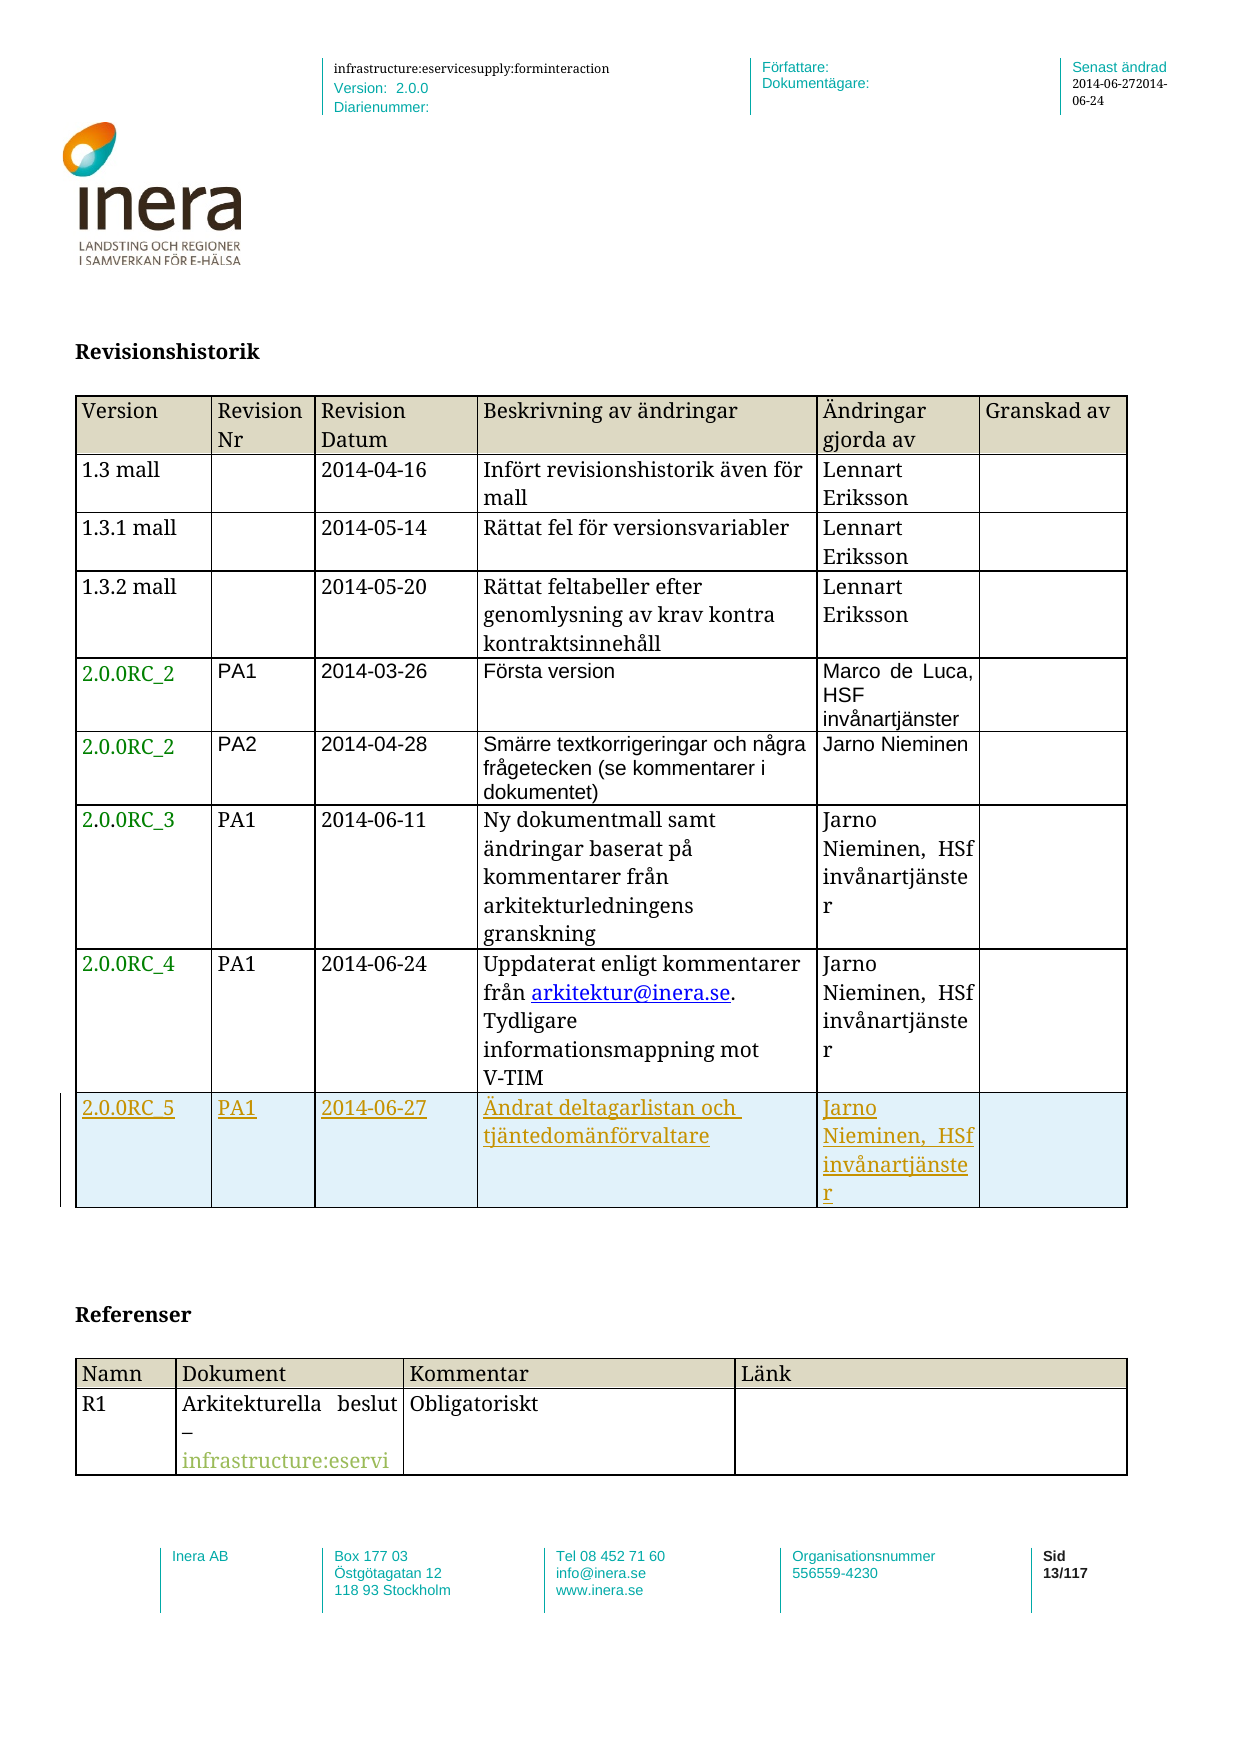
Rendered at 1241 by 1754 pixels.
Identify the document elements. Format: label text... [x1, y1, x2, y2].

table_cell Uppdaterat enligt kommentarer från arkitektur@inera.se. Tydligare informationsmappning mot V-TIM [478, 950, 816, 1092]
table_cell 2014-04-16 [316, 455, 477, 512]
table_cell PA2 [212, 732, 314, 804]
table_cell Rättat feltabeller efter genomlysning av krav kontra kontraktsinnehåll [478, 572, 816, 657]
table_cell 2014-06-11 [316, 806, 477, 948]
table_header Kommentar [404, 1359, 734, 1387]
table_cell Infört revisionshistorik även för mall [478, 455, 816, 512]
table_cell Jarno Nieminen, HSf invånartjänster [818, 950, 979, 1092]
table_cell [980, 455, 1126, 512]
table_cell Jarno Nieminen, HSf invånartjänster [818, 806, 979, 948]
table_header Revision Datum [316, 397, 477, 453]
table_header Version [77, 397, 211, 453]
table_cell PA1 [212, 659, 314, 731]
table_cell [736, 1389, 1126, 1474]
table_cell 1.3 mall [77, 455, 211, 512]
text Referenser [75, 1299, 1165, 1328]
table_cell [212, 455, 314, 512]
table_header Ändringar gjorda av [818, 397, 979, 453]
table_cell [980, 513, 1126, 570]
table_cell 2014-04-28 [316, 732, 477, 804]
table_cell Marco de Luca, HSF invånartjänster [818, 659, 979, 731]
table_cell 2.0.0RC_2 [77, 732, 211, 804]
table_cell [212, 513, 314, 570]
table_cell [980, 950, 1126, 1092]
table_cell Smärre textkorrigeringar och några frågetecken (se kommentarer i dokumentet) [478, 732, 816, 804]
table_cell 2.0.0RC_4 [77, 950, 211, 1092]
table_cell [980, 659, 1126, 731]
table_cell Lennart Eriksson [818, 572, 979, 657]
table_cell PA1 [212, 950, 314, 1092]
table_cell 1.3.2 mall [77, 572, 211, 657]
table_cell PA1 [212, 806, 314, 948]
table_header Beskrivning av ändringar [478, 397, 816, 453]
table_cell Arkitekturella beslut – infrastructure:eservicesupply:forminteraction [177, 1389, 403, 1474]
table_header Granskad av [980, 397, 1126, 453]
table_cell 2014-05-20 [316, 572, 477, 657]
table_cell [980, 806, 1126, 948]
table_cell [980, 732, 1126, 804]
table_cell 1.3.1 mall [77, 513, 211, 570]
table_cell 2014-06-24 [316, 950, 477, 1092]
table_cell [980, 572, 1126, 657]
table_cell 2.0.0RC_2 [77, 659, 211, 731]
table_cell Rättat fel för versionsvariabler [478, 513, 816, 570]
text Revisionshistorik [75, 337, 1165, 366]
table_header Länk [736, 1359, 1126, 1387]
table_header Revision Nr [212, 397, 314, 453]
table_cell [212, 572, 314, 657]
table_cell Lennart Eriksson [818, 455, 979, 512]
table_cell Obligatoriskt [404, 1389, 734, 1474]
table_cell Ny dokumentmall samt ändringar baserat på kommentarer från arkitekturledningens granskning [478, 806, 816, 948]
table_header Namn [77, 1359, 175, 1387]
table_cell Lennart Eriksson [818, 513, 979, 570]
picture [62, 122, 241, 265]
table_header Dokument [177, 1359, 403, 1387]
table_cell 2014-03-26 [316, 659, 477, 731]
table_cell 2.0.0RC_3 [77, 806, 211, 948]
table_cell 2014-05-14 [316, 513, 477, 570]
table_cell Första version [478, 659, 816, 731]
table_cell R1 [77, 1389, 175, 1474]
table_cell Jarno Nieminen [818, 732, 979, 804]
